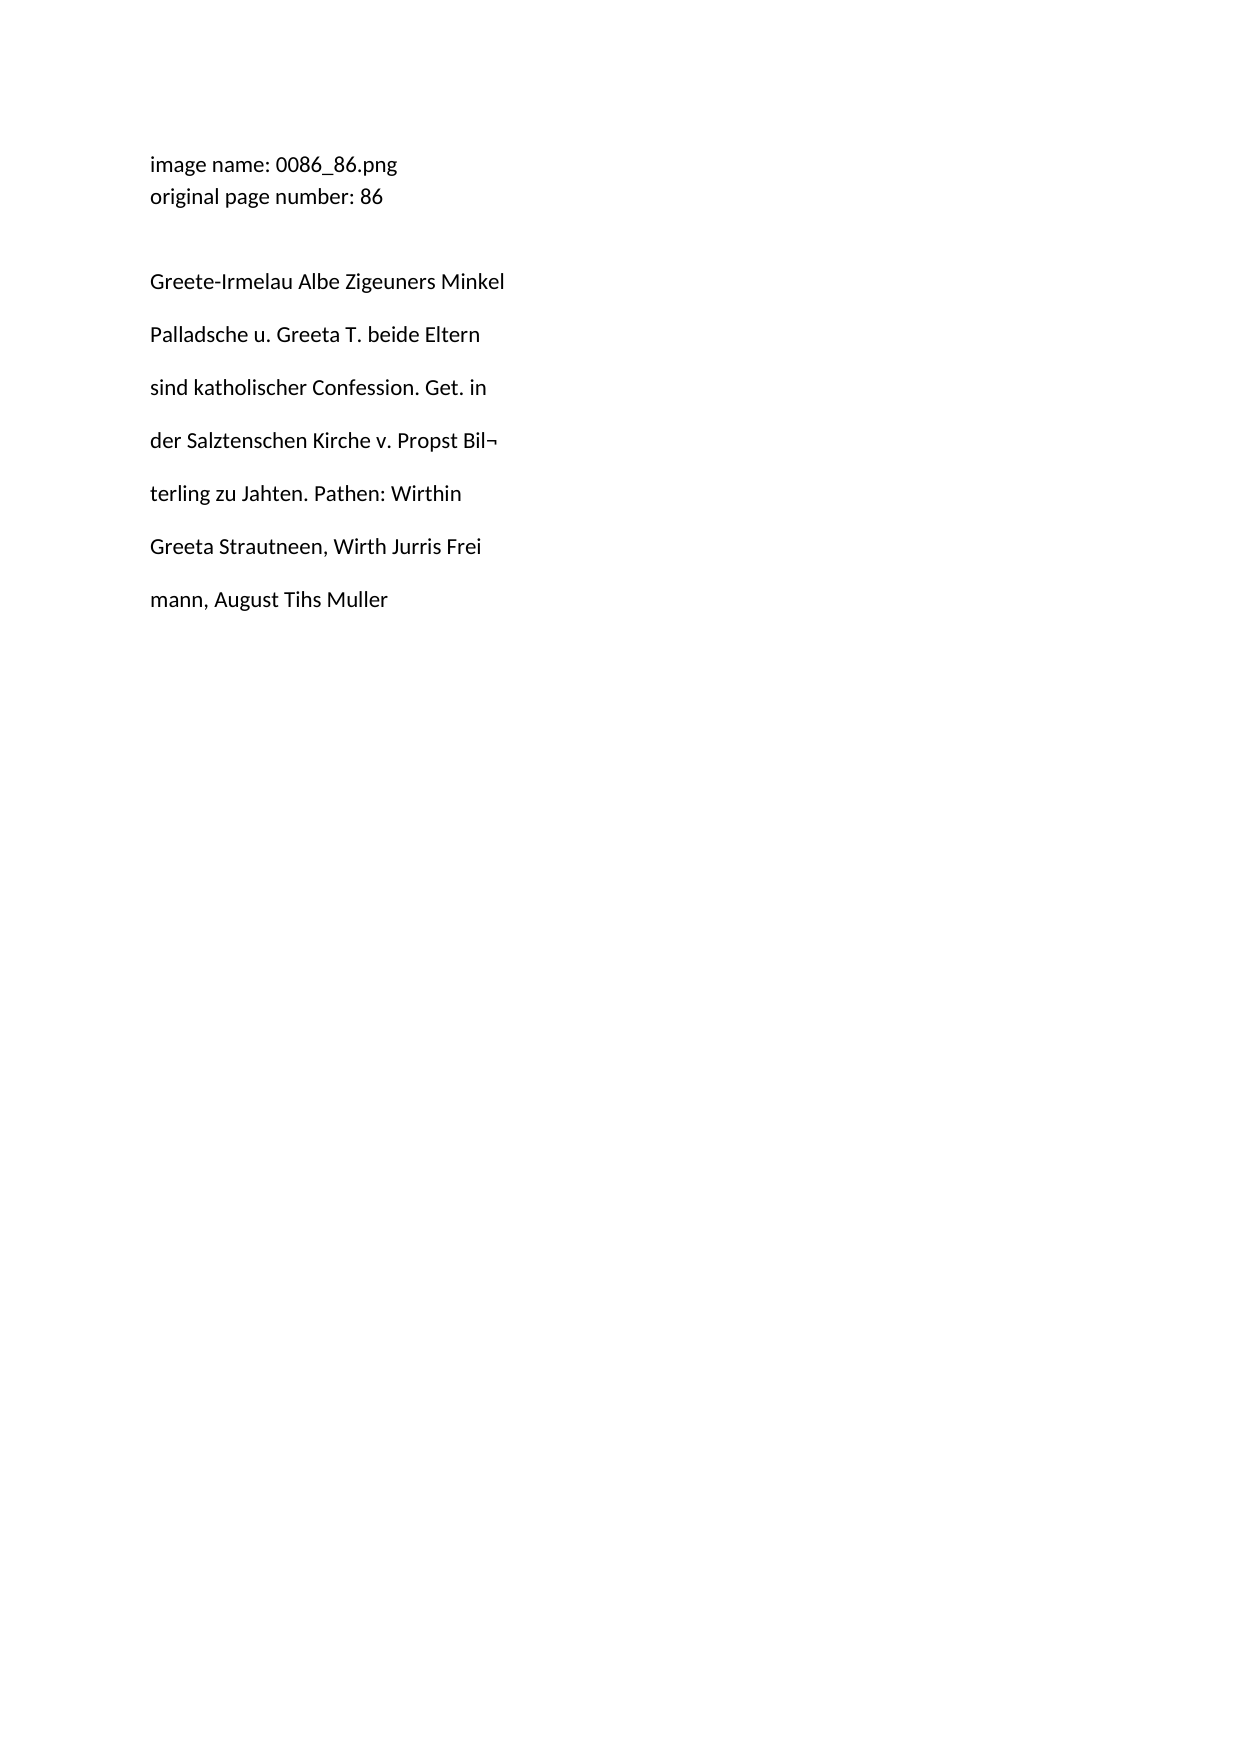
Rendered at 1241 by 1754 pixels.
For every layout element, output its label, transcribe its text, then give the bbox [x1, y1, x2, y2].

text sind katholischer Confession. Get. in [150, 373, 1090, 401]
text terling zu Jahten. Pathen: Wirthin [150, 479, 1090, 507]
text der Salztenschen Kirche v. Propst Bil¬ [150, 426, 1090, 454]
text Greeta Strautneen, Wirth Jurris Frei [150, 532, 1090, 561]
text image name: 0086_86.png original page number: 86 [150, 150, 1090, 242]
text Greete-Irmelau Albe Zigeuners Minkel [150, 267, 1090, 295]
text mann, August Tihs Muller [150, 586, 1090, 613]
text Palladsche u. Greeta T. beide Eltern [150, 320, 1090, 348]
